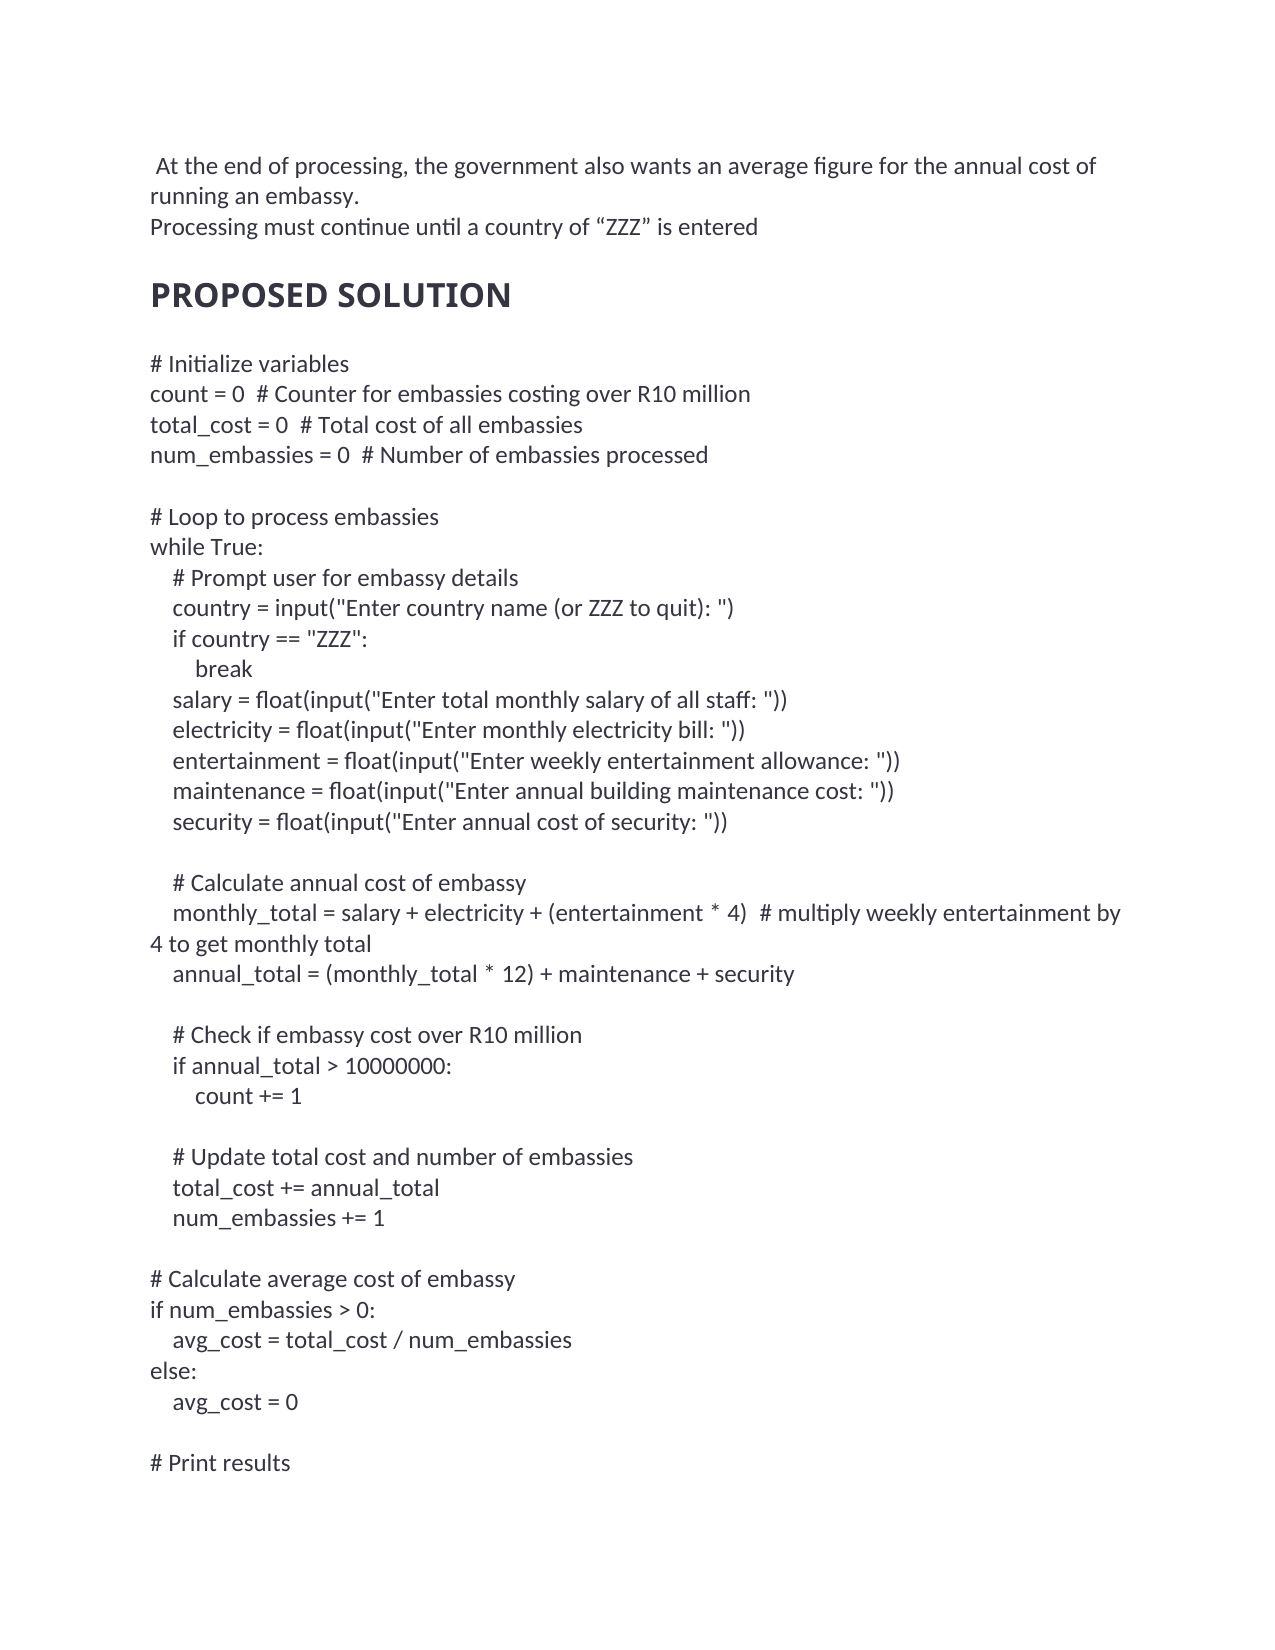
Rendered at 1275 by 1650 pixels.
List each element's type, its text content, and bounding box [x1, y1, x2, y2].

text entertainment = float(input("Enter weekly entertainment allowance: ")) [150, 745, 1125, 775]
text while True: [150, 531, 1125, 562]
text num_embassies = 0 # Number of embassies processed [150, 439, 1125, 470]
text if country == "ZZZ": [150, 623, 1125, 653]
text # Print results [150, 1447, 1125, 1477]
text total_cost += annual_total [150, 1172, 1125, 1203]
text count += 1 [150, 1081, 1125, 1111]
text num_embassies += 1 [150, 1203, 1125, 1233]
text monthly_total = salary + electricity + (entertainment * 4) # multiply weekly entertainment by 4 to get monthly total [150, 897, 1125, 958]
text # Calculate average cost of embassy [150, 1264, 1125, 1294]
text # Check if embassy cost over R10 million [150, 1019, 1125, 1050]
text else: [150, 1355, 1125, 1386]
text avg_cost = total_cost / num_embassies [150, 1325, 1125, 1355]
text avg_cost = 0 [150, 1386, 1125, 1416]
text At the end of processing, the government also wants an average figure for the annual cost of running an embassy. [150, 150, 1125, 211]
text country = input("Enter country name (or ZZZ to quit): ") [150, 592, 1125, 623]
text # Update total cost and number of embassies [150, 1142, 1125, 1172]
text # Calculate annual cost of embassy [150, 867, 1125, 897]
text annual_total = (monthly_total * 12) + maintenance + security [150, 958, 1125, 989]
text break [150, 653, 1125, 684]
text # Loop to process embassies [150, 501, 1125, 531]
text if annual_total > 10000000: [150, 1050, 1125, 1081]
text salary = float(input("Enter total monthly salary of all staff: ")) [150, 684, 1125, 714]
text total_cost = 0 # Total cost of all embassies [150, 409, 1125, 439]
text if num_embassies > 0: [150, 1294, 1125, 1325]
text # Prompt user for embassy details [150, 562, 1125, 592]
text count = 0 # Counter for embassies costing over R10 million [150, 378, 1125, 409]
text # Initialize variables [150, 348, 1125, 378]
text electricity = float(input("Enter monthly electricity bill: ")) [150, 714, 1125, 745]
text maintenance = float(input("Enter annual building maintenance cost: ")) [150, 775, 1125, 806]
text Processing must continue until a country of “ZZZ” is entered [150, 211, 1125, 242]
text security = float(input("Enter annual cost of security: ")) [150, 806, 1125, 836]
text PROPOSED SOLUTION [150, 272, 1125, 317]
